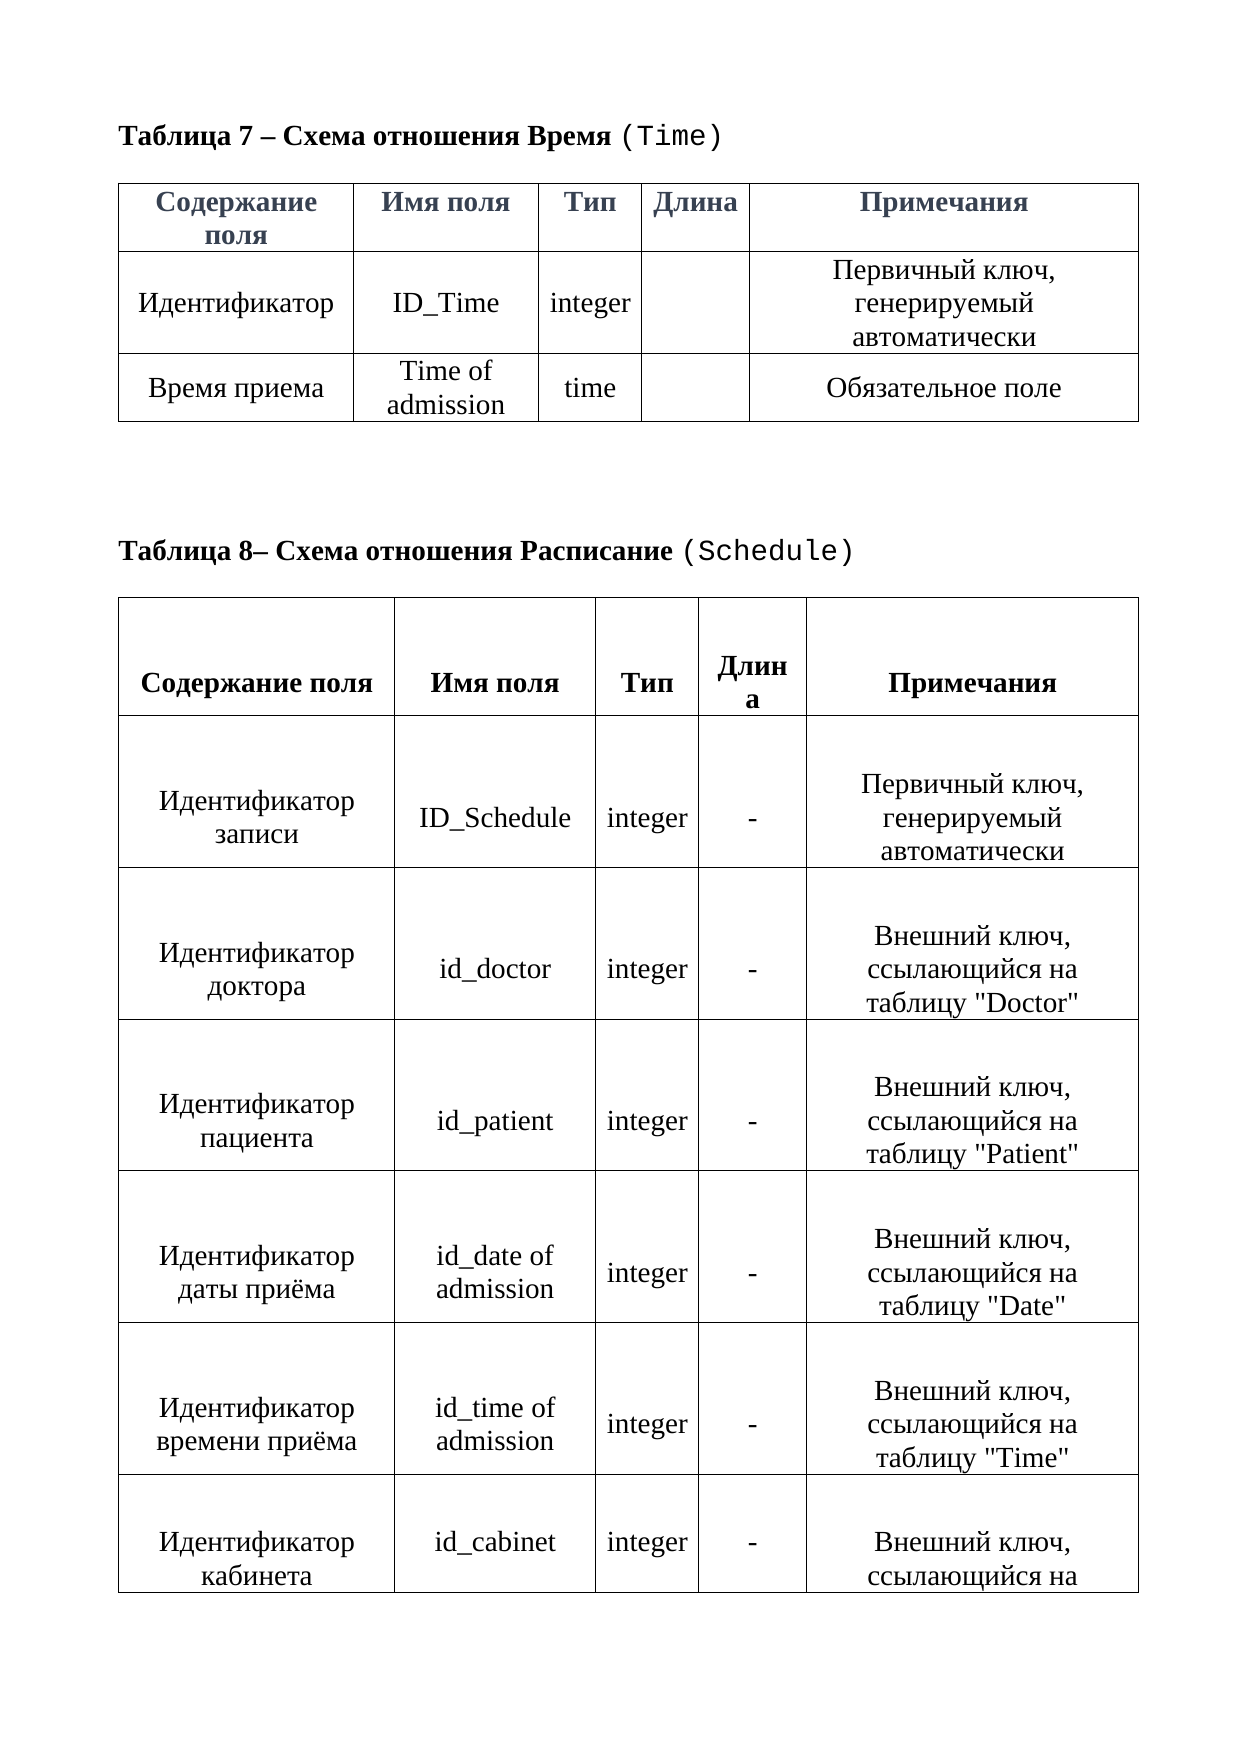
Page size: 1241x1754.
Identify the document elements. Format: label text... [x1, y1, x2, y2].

table_cell Идентификатор даты приёма [119, 1171, 394, 1322]
table_cell Time of admission [354, 354, 538, 421]
table_cell Идентификатор пациента [119, 1020, 394, 1170]
table_cell - [699, 716, 806, 867]
table_header Длина [699, 598, 806, 715]
table_cell Идентификатор доктора [119, 868, 394, 1018]
table_cell [642, 252, 749, 352]
table_cell id_date of admission [395, 1171, 595, 1322]
table_cell id_cabinet [395, 1475, 595, 1592]
table_cell - [699, 1171, 806, 1322]
table_cell Первичный ключ, генерируемый автоматически [807, 716, 1138, 867]
table_cell - [699, 1475, 806, 1592]
table_cell Внешний ключ, ссылающийся на таблицу "Doctor" [807, 868, 1138, 1018]
table_cell Время приема [119, 354, 353, 421]
table_cell Внешний ключ, ссылающийся на таблицу "Patient" [807, 1020, 1138, 1170]
table_cell Обязательное поле [750, 354, 1138, 421]
table_cell Идентификатор [119, 252, 353, 352]
table_cell Идентификатор кабинета [119, 1475, 394, 1592]
table_cell integer [596, 1171, 698, 1322]
table_cell id_patient [395, 1020, 595, 1170]
table_header Тип [596, 598, 698, 715]
table_header Примечания [750, 184, 1138, 251]
table_cell ID_Schedule [395, 716, 595, 867]
table_cell time [539, 354, 641, 421]
table_cell ID_Time [354, 252, 538, 352]
table_header Содержание поля [119, 184, 353, 251]
text Таблица 7 – Схема отношения Время (Time) [118, 118, 1166, 154]
table_cell integer [596, 1020, 698, 1170]
table_header Тип [539, 184, 641, 251]
table_header Содержание поля [119, 598, 394, 715]
table_cell Идентификатор записи [119, 716, 394, 867]
table_cell Первичный ключ, генерируемый автоматически [750, 252, 1138, 352]
text Таблица 8– Схема отношения Расписание (Schedule) [118, 533, 1166, 569]
table_header Имя поля [395, 598, 595, 715]
table_cell Внешний ключ, ссылающийся на таблицу "Date" [807, 1171, 1138, 1322]
table_header Примечания [807, 598, 1138, 715]
table_cell - [699, 1020, 806, 1170]
table_cell integer [596, 1475, 698, 1592]
table_cell integer [596, 716, 698, 867]
table_cell integer [596, 1323, 698, 1473]
table_header Длина [642, 184, 749, 251]
table_header Имя поля [354, 184, 538, 251]
table_cell integer [539, 252, 641, 352]
table_cell id_doctor [395, 868, 595, 1018]
table_cell Внешний ключ, ссылающийся на таблицу "Time" [807, 1323, 1138, 1473]
table_cell id_time of admission [395, 1323, 595, 1473]
table_cell [642, 354, 749, 421]
table_cell Идентификатор времени приёма [119, 1323, 394, 1473]
table_cell - [699, 1323, 806, 1473]
table_cell - [699, 868, 806, 1018]
table_cell integer [596, 868, 698, 1018]
table_cell Внешний ключ, ссылающийся на таблицу "Cabinet" [807, 1475, 1138, 1592]
